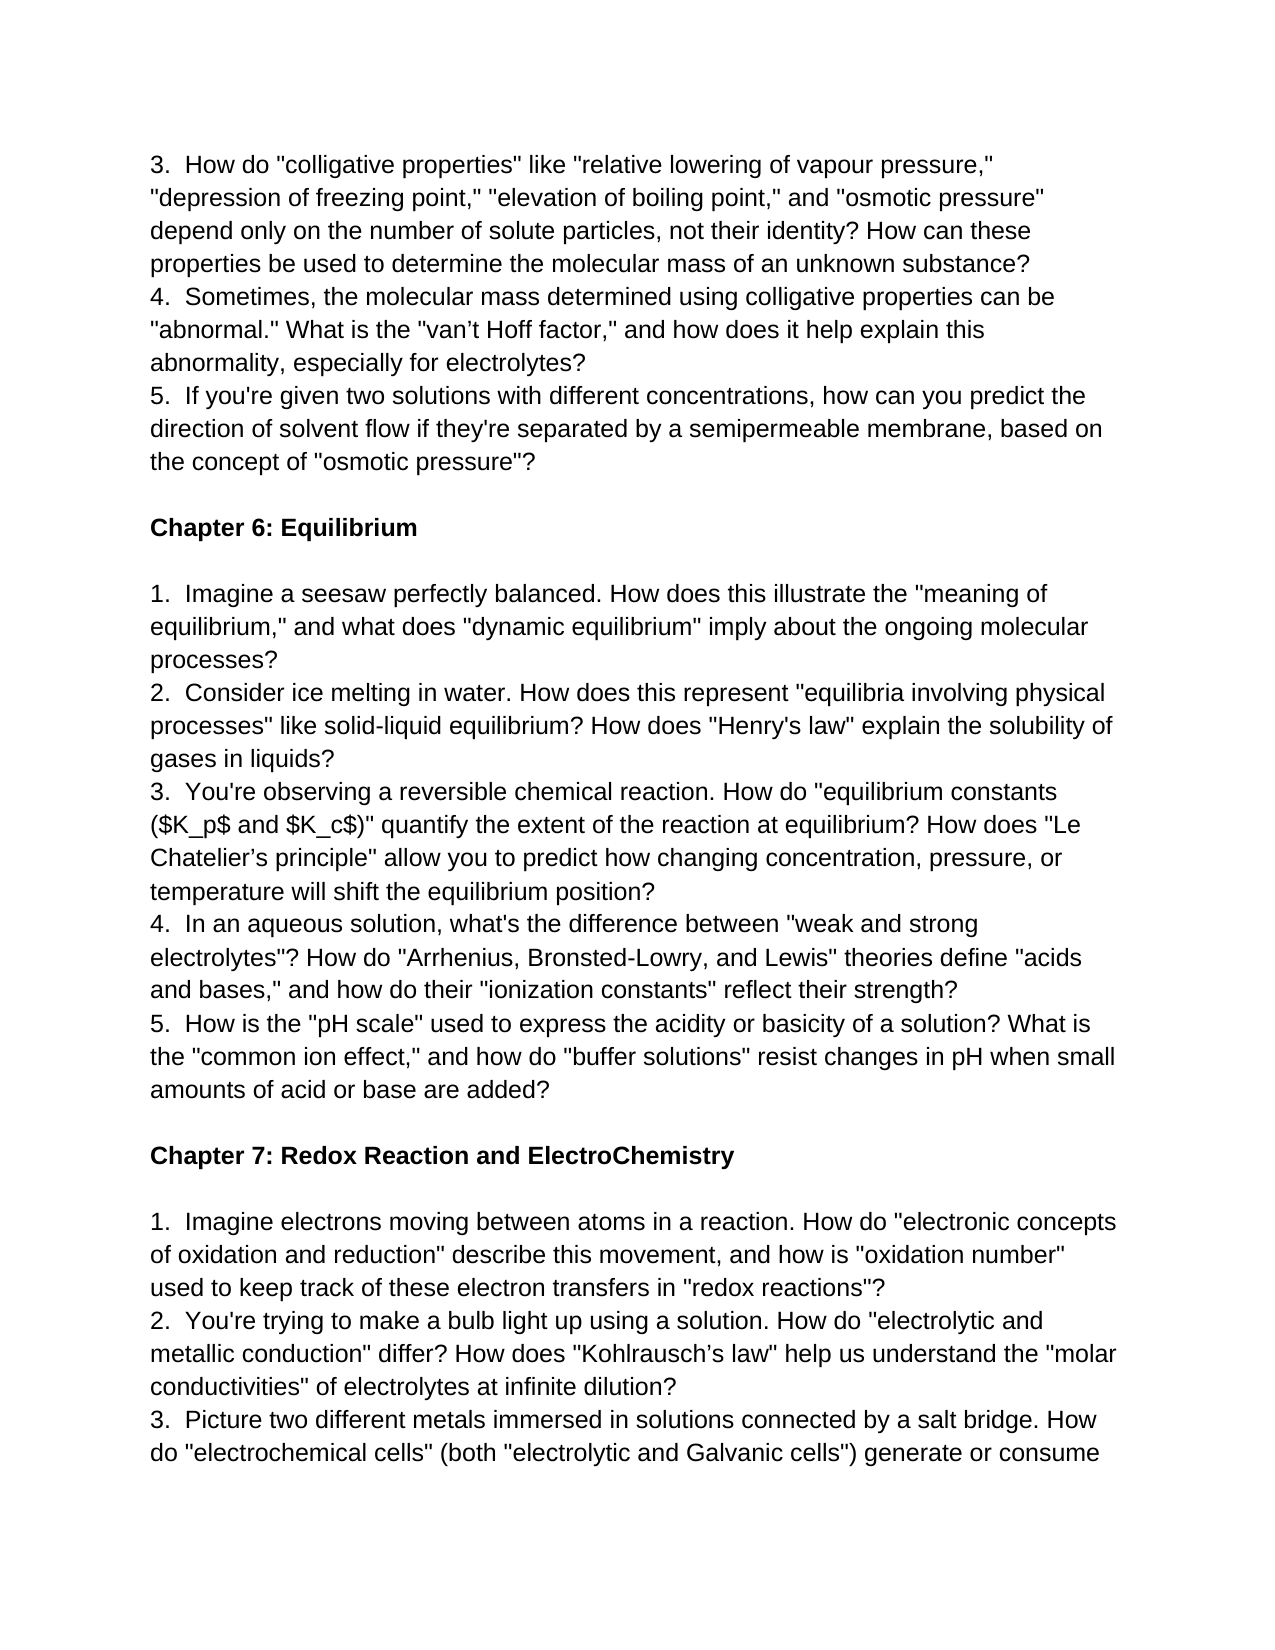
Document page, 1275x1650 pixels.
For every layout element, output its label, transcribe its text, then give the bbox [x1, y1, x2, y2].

text 2. You're trying to make a bulb light up using a solution. How do "electrolytic and metallic conduction" differ? How does "Kohlrausch’s law" help us understand the "molar conductivities" of electrolytes at infinite dilution? [150, 1306, 1125, 1401]
text 5. If you're given two solutions with different concentrations, how can you predict the direction of solvent flow if they're separated by a semipermeable membrane, based on the concept of "osmotic pressure"? [150, 381, 1125, 476]
text 5. How is the "pH scale" used to express the acidity or basicity of a solution? What is the "common ion effect," and how do "buffer solutions" resist changes in pH when small amounts of acid or base are added? [150, 1008, 1125, 1103]
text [150, 1405, 1125, 1467]
text Chapter 6: Equilibrium [150, 513, 1125, 542]
text 1. Imagine a seesaw perfectly balanced. How does this illustrate the "meaning of equilibrium," and what does "dynamic equilibrium" imply about the ongoing molecular processes? [150, 579, 1125, 674]
text Chapter 7: Redox Reaction and ElectroChemistry [150, 1141, 1125, 1169]
text 4. In an aqueous solution, what's the difference between "weak and strong electrolytes"? How do "Arrhenius, Bronsted-Lowry, and Lewis" theories define "acids and bases," and how do their "ionization constants" reflect their strength? [150, 909, 1125, 1004]
text 1. Imagine electrons moving between atoms in a reaction. How do "electronic concepts of oxidation and reduction" describe this movement, and how is "oxidation number" used to keep track of these electron transfers in "redox reactions"? [150, 1207, 1125, 1301]
text 3. You're observing a reversible chemical reaction. How do "equilibrium constants ($K_p$ and $K_c$)" quantify the extent of the reaction at equilibrium? How does "Le Chatelier’s principle" allow you to predict how changing concentration, pressure, or temperature will shift the equilibrium position? [150, 777, 1125, 905]
text 3. How do "colligative properties" like "relative lowering of vapour pressure," "depression of freezing point," "elevation of boiling point," and "osmotic pressure" depend only on the number of solute particles, not their identity? How can these properties be used to determine the molecular mass of an unknown substance? [150, 150, 1125, 278]
text 4. Sometimes, the molecular mass determined using colligative properties can be "abnormal." What is the "van’t Hoff factor," and how does it help explain this abnormality, especially for electrolytes? [150, 282, 1125, 377]
text 2. Consider ice melting in water. How does this represent "equilibria involving physical processes" like solid-liquid equilibrium? How does "Henry's law" explain the solubility of gases in liquids? [150, 678, 1125, 773]
